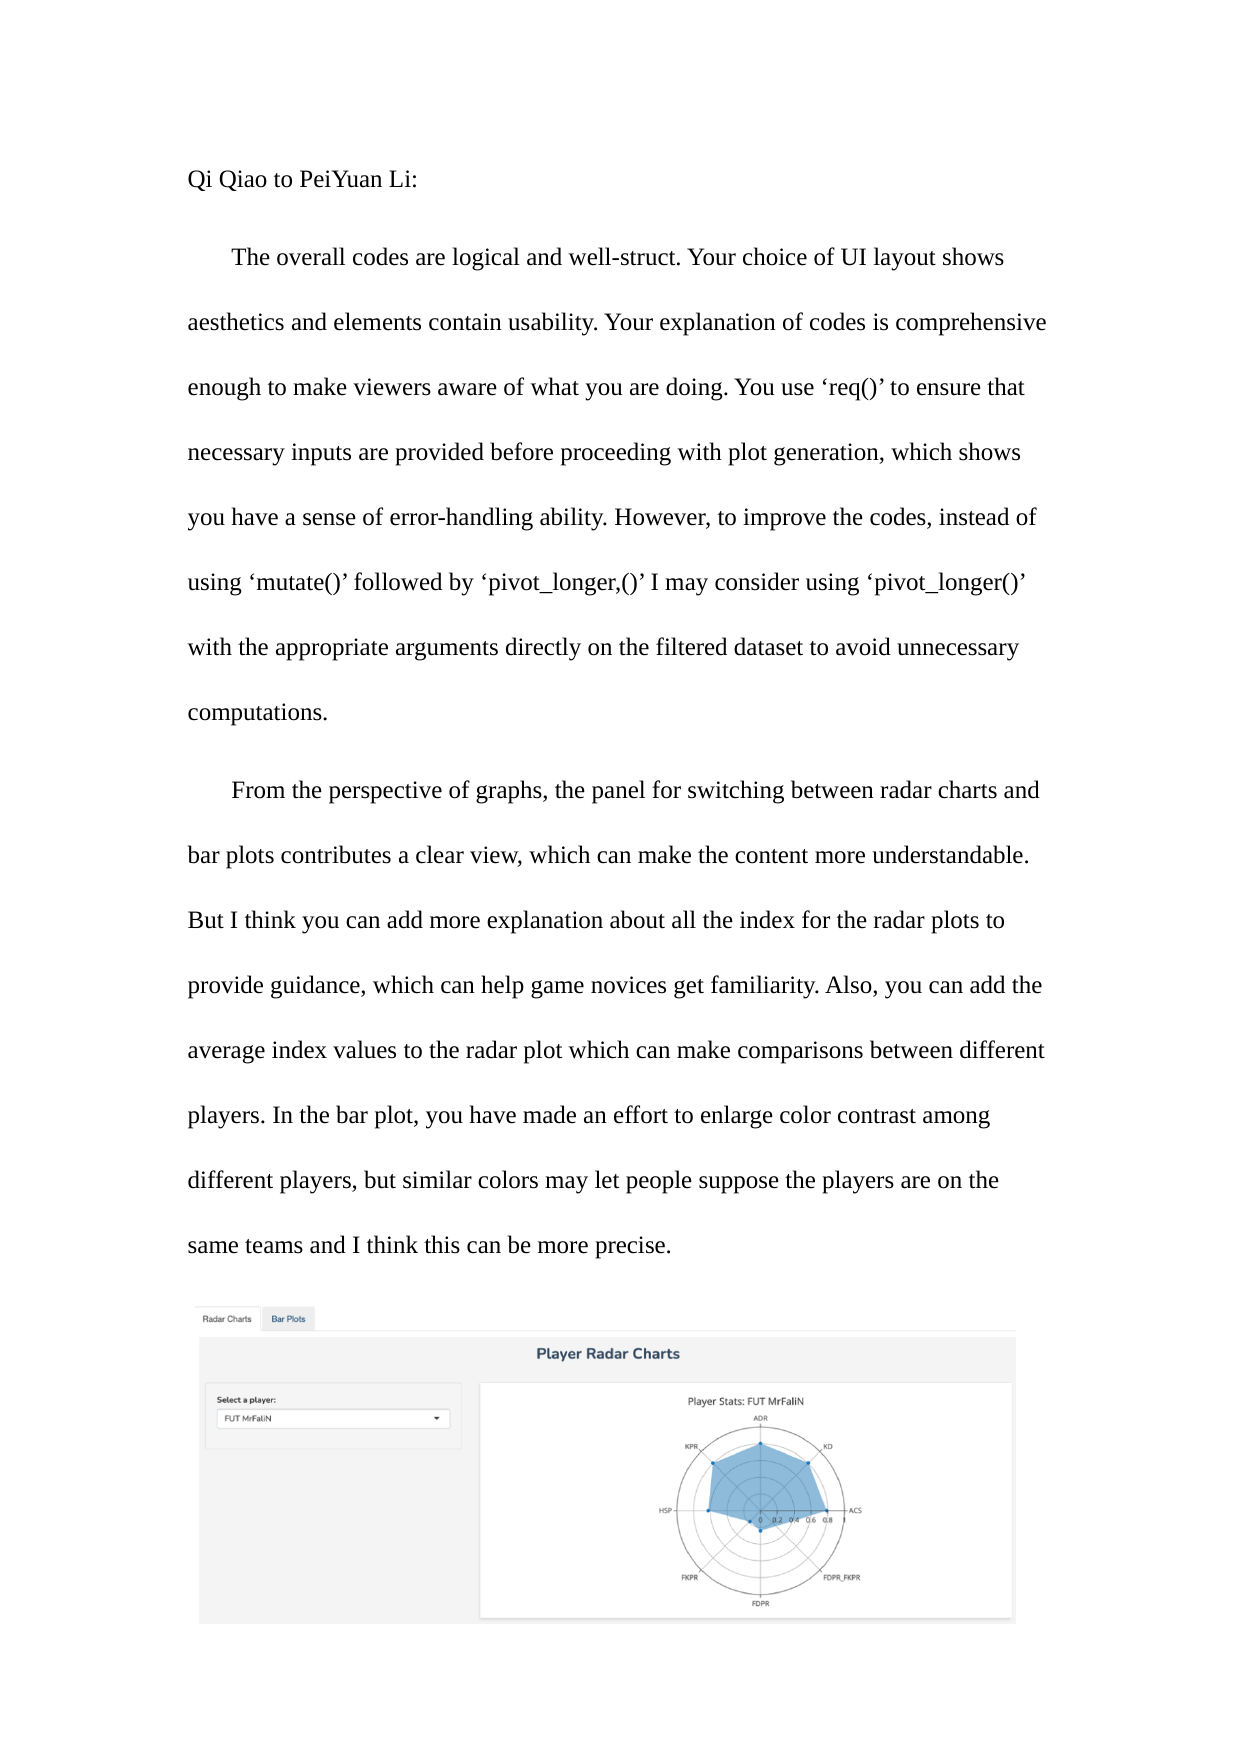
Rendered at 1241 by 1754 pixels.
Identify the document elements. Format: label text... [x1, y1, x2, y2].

text The overall codes are logical and well-struct. Your choice of UI layout shows aesthetics and elements contain usability. Your explanation of codes is comprehensive enough to make viewers aware of what you are doing. You use ‘req()’ to ensure that necessary inputs are provided before proceeding with plot generation, which shows you have a sense of error-handling ability. However, to improve the codes, instead of using ‘mutate()’ followed by ‘pivot_longer,()’ I may consider using ‘pivot_longer()’ with the appropriate arguments directly on the filtered dataset to avoid unnecessary computations. [187, 240, 1053, 727]
picture [194, 1301, 1017, 1624]
text Qi Qiao to PeiYuan Li: [187, 162, 1053, 194]
text From the perspective of graphs, the panel for switching between radar charts and bar plots contributes a clear view, which can make the content more understandable. But I think you can add more explanation about all the index for the radar plots to provide guidance, which can help game novices get familiarity. Also, you can add the average index values to the radar plot which can make comparisons between different players. In the bar plot, you have made an effort to enlarge color contrast among different players, but similar colors may let people suppose the players are on the same teams and I think this can be more precise. [187, 773, 1053, 1260]
